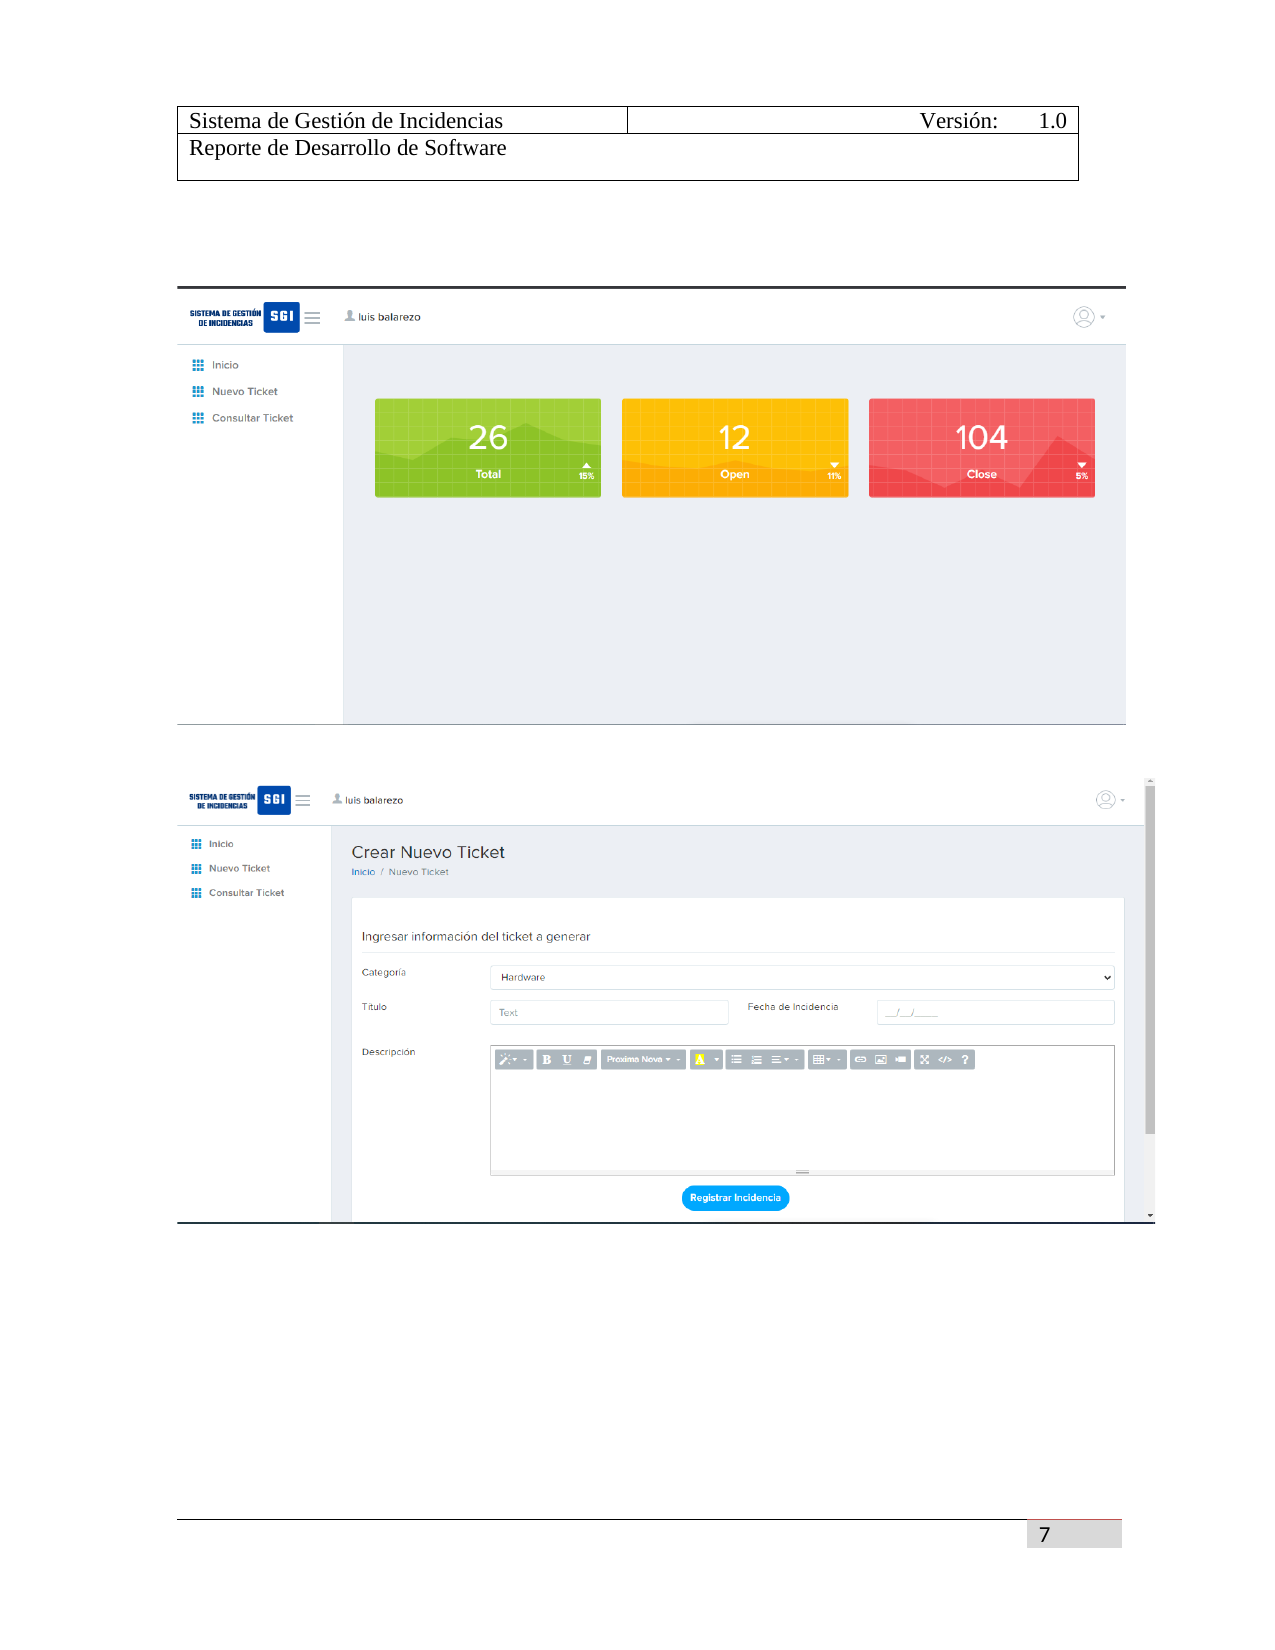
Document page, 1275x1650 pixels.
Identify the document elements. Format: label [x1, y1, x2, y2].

picture [177, 286, 1126, 725]
picture [177, 778, 1156, 1224]
